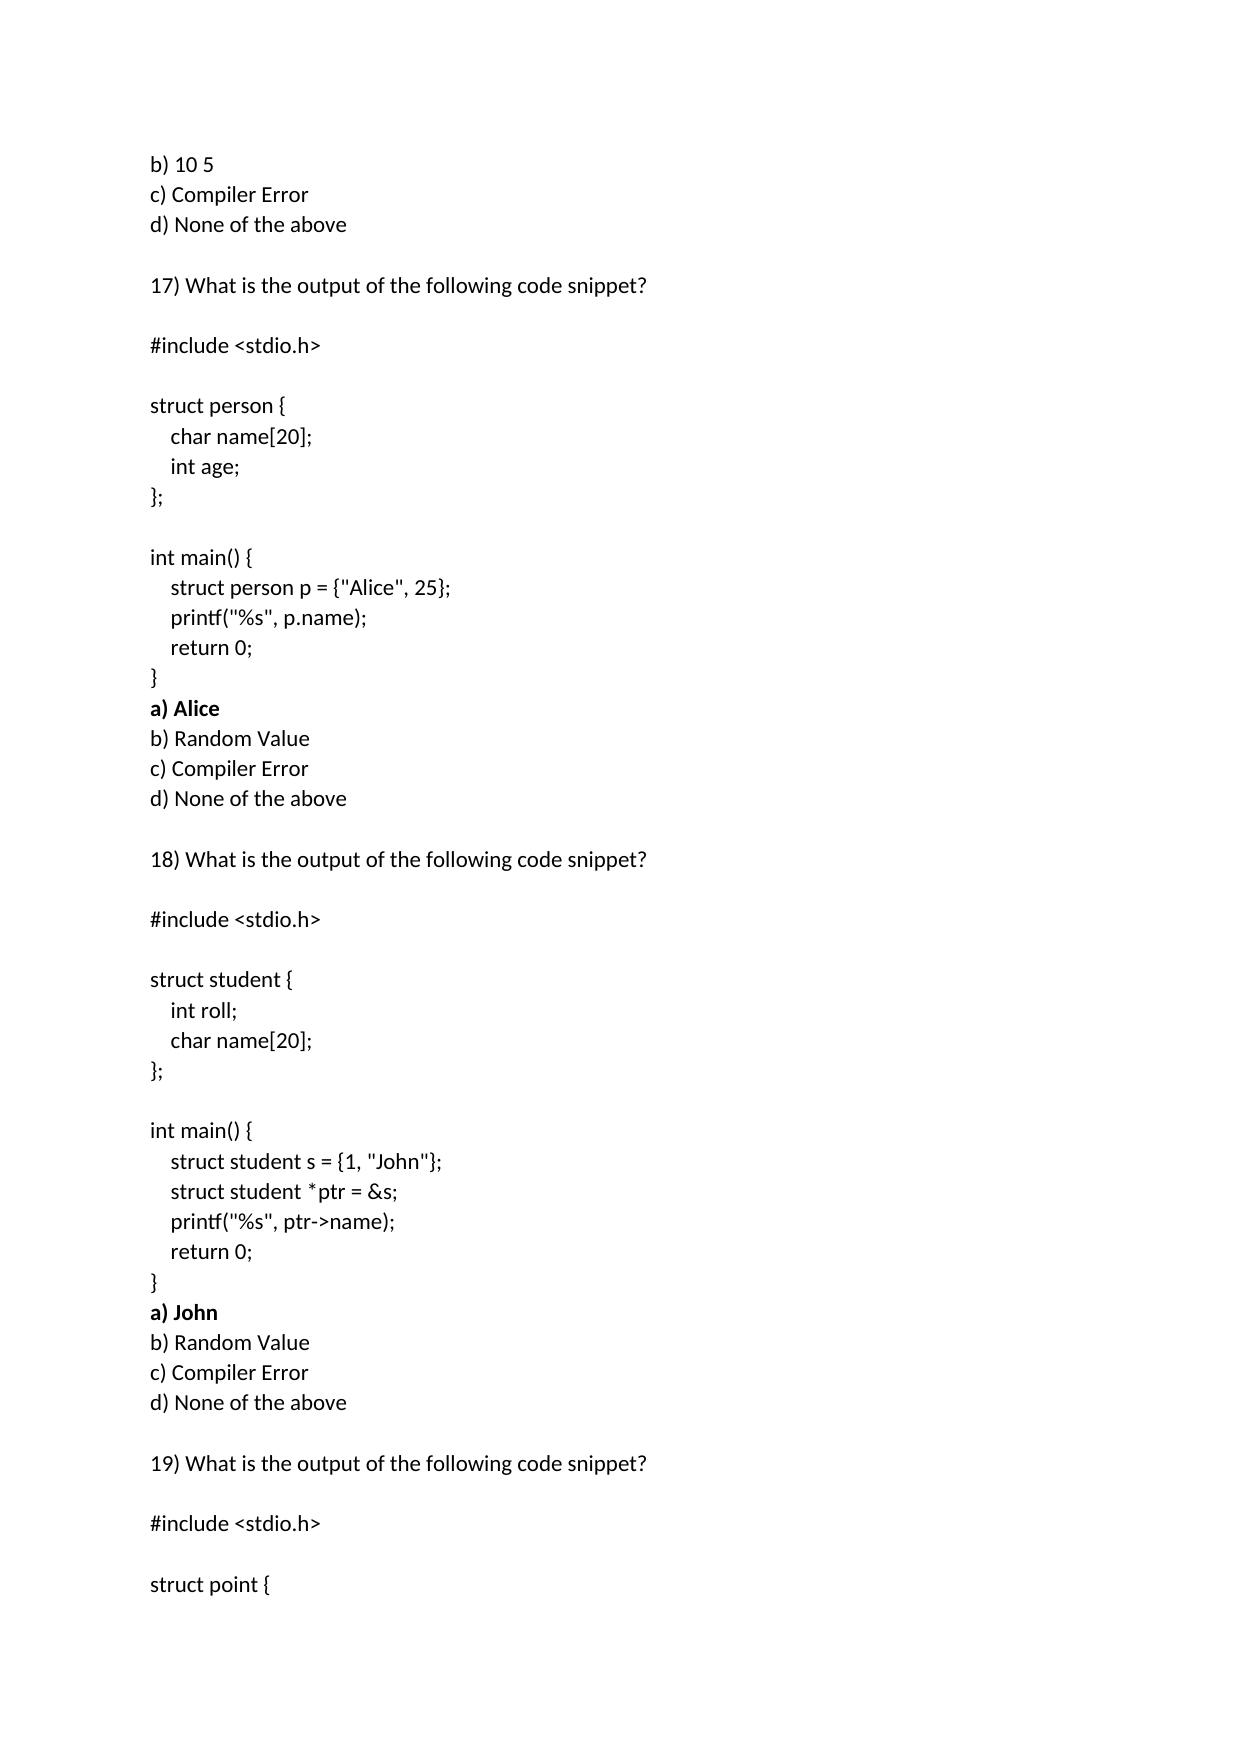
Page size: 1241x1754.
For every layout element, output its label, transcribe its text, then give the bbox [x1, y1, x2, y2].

text } [150, 1268, 1090, 1296]
text return 0; [150, 1237, 1090, 1266]
text 19) What is the output of the following code snippet? [150, 1449, 1090, 1477]
text d) None of the above [150, 784, 1090, 812]
text d) None of the above [150, 210, 1090, 238]
text 17) What is the output of the following code snippet? [150, 271, 1090, 299]
text #include <stdio.h> [150, 331, 1090, 359]
text char name[20]; [150, 1026, 1090, 1054]
text a) Alice [150, 694, 1090, 722]
text struct point { [150, 1570, 1090, 1598]
text int main() { [150, 1117, 1090, 1145]
text }; [150, 482, 1090, 510]
text return 0; [150, 633, 1090, 661]
text d) None of the above [150, 1388, 1090, 1417]
text }; [150, 1056, 1090, 1084]
text struct person p = {"Alice", 25}; [150, 573, 1090, 601]
text struct student *ptr = &s; [150, 1177, 1090, 1205]
text int roll; [150, 996, 1090, 1024]
text #include <stdio.h> [150, 905, 1090, 933]
text printf("%s", ptr->name); [150, 1207, 1090, 1235]
text b) Random Value [150, 724, 1090, 752]
text int age; [150, 452, 1090, 480]
text c) Compiler Error [150, 1358, 1090, 1386]
text struct student s = {1, "John"}; [150, 1147, 1090, 1175]
text a) John [150, 1298, 1090, 1326]
text char name[20]; [150, 422, 1090, 450]
text b) 10 5 [150, 150, 1090, 178]
text c) Compiler Error [150, 754, 1090, 782]
text printf("%s", p.name); [150, 603, 1090, 631]
text 18) What is the output of the following code snippet? [150, 845, 1090, 873]
text #include <stdio.h> [150, 1509, 1090, 1537]
text } [150, 663, 1090, 692]
text struct person { [150, 392, 1090, 420]
text struct student { [150, 966, 1090, 994]
text c) Compiler Error [150, 180, 1090, 208]
text b) Random Value [150, 1328, 1090, 1356]
text int main() { [150, 543, 1090, 571]
